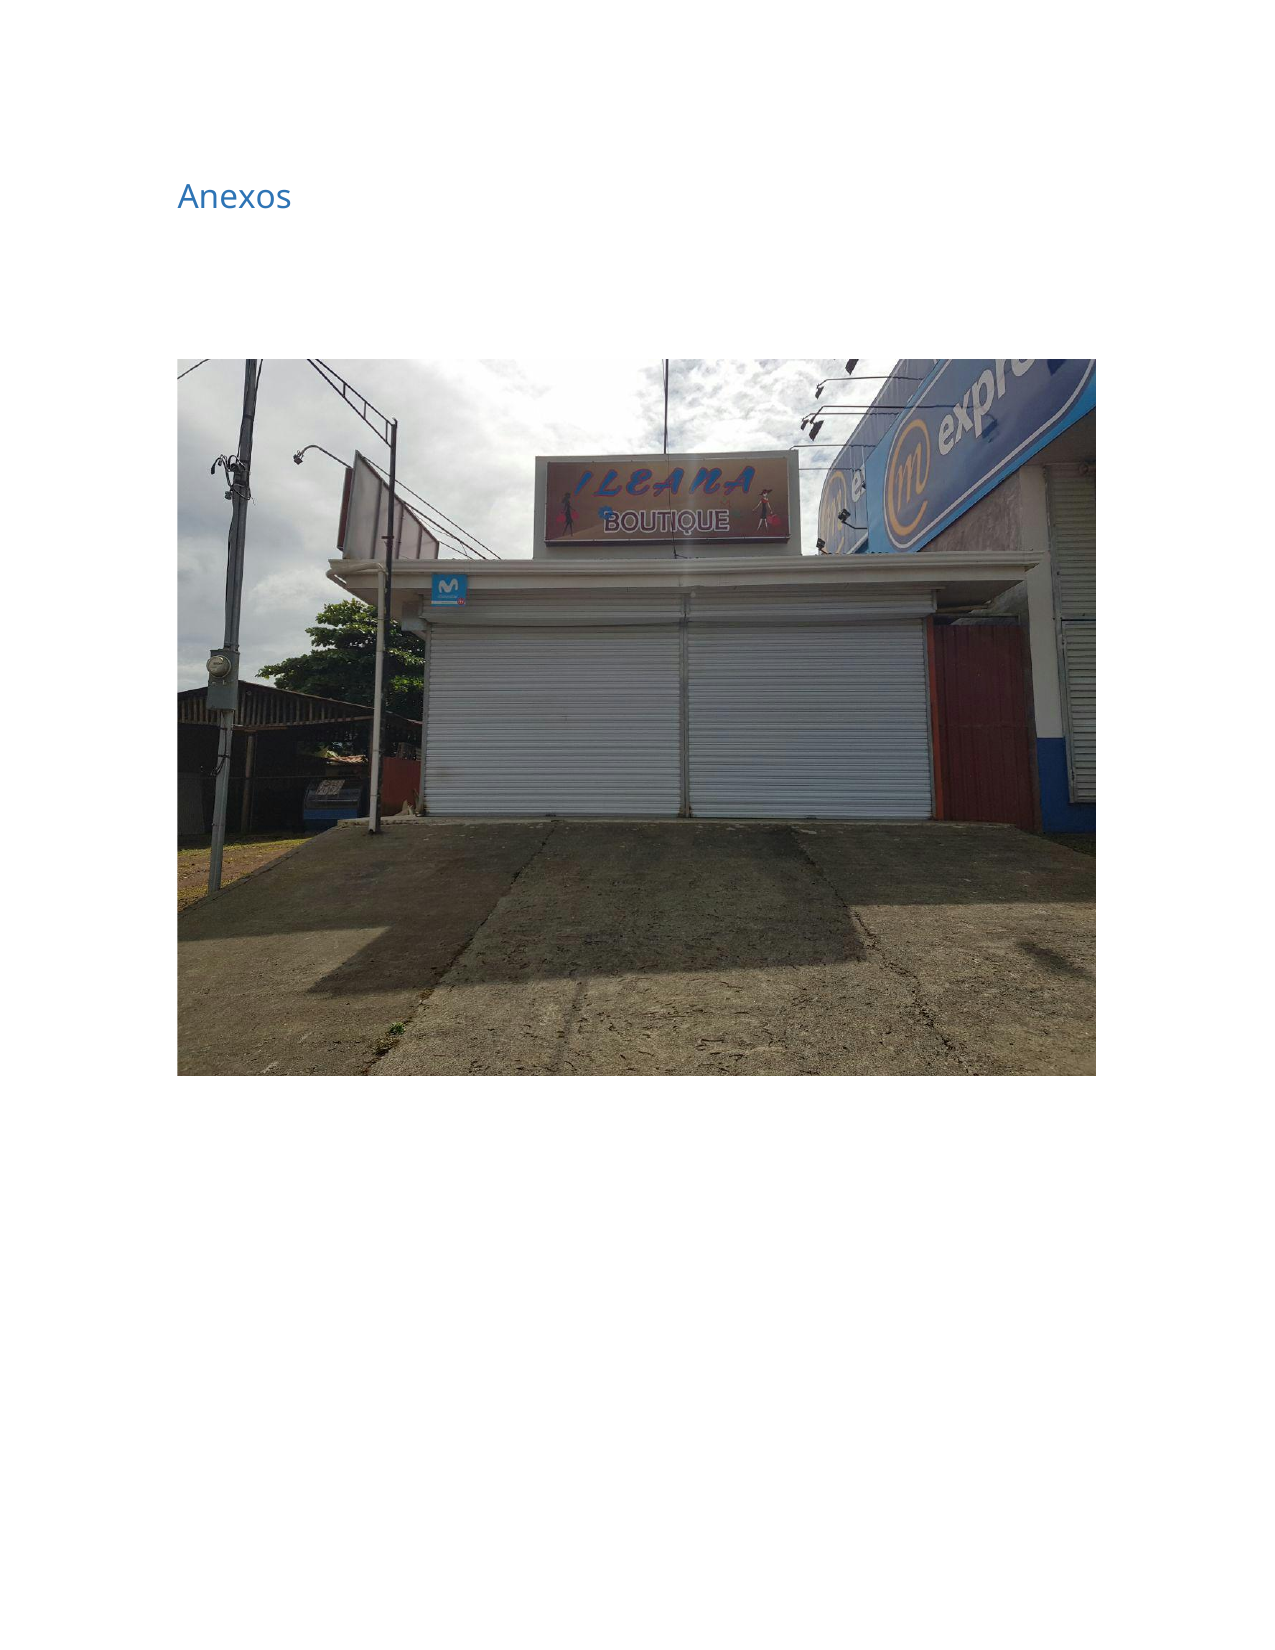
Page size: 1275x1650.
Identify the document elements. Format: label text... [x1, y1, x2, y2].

subtitle Anexos [177, 173, 1098, 218]
picture [177, 359, 1096, 1076]
